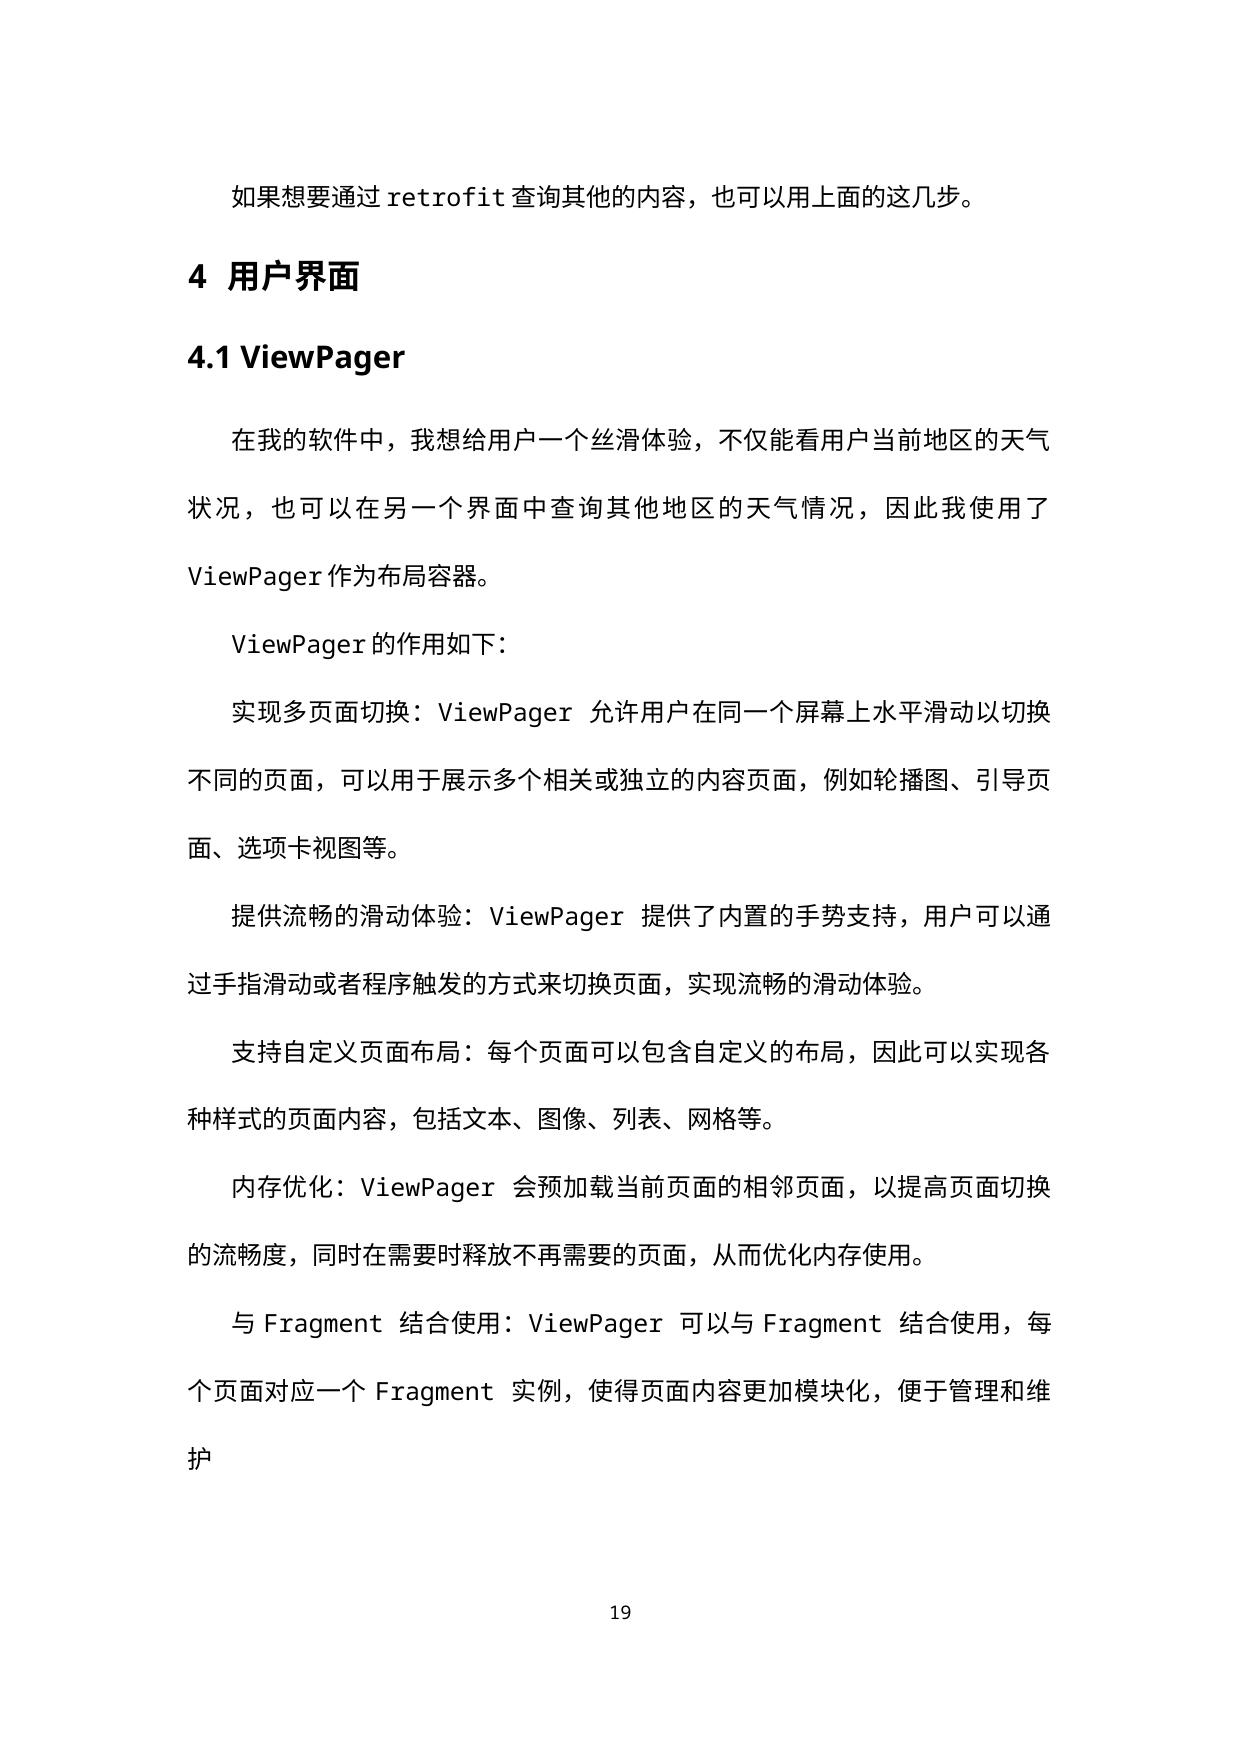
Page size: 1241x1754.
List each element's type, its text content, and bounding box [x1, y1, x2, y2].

text 实现多页面切换：ViewPager 允许用户在同一个屏幕上水平滑动以切换不同的页面，可以用于展示多个相关或独立的内容页面，例如轮播图、引导页面、选项卡视图等。 [187, 677, 1053, 880]
text 如果想要通过retrofit查询其他的内容，也可以用上面的这几步。 [187, 162, 1053, 229]
text ViewPager的作用如下： [187, 609, 1053, 677]
text 提供流畅的滑动体验：ViewPager 提供了内置的手势支持，用户可以通过手指滑动或者程序触发的方式来切换页面，实现流畅的滑动体验。 [187, 880, 1053, 1016]
text 与 Fragment 结合使用：ViewPager 可以与 Fragment 结合使用，每个页面对应一个 Fragment 实例，使得页面内容更加模块化，便于管理和维护 [187, 1288, 1053, 1492]
text 内存优化：ViewPager 会预加载当前页面的相邻页面，以提高页面切换的流畅度，同时在需要时释放不再需要的页面，从而优化内存使用。 [187, 1152, 1053, 1288]
text 支持自定义页面布局：每个页面可以包含自定义的布局，因此可以实现各种样式的页面内容，包括文本、图像、列表、网格等。 [187, 1016, 1053, 1152]
subtitle 4 用户界面 [187, 240, 1053, 308]
subtitle 4.1 ViewPager [187, 322, 1053, 390]
text 在我的软件中，我想给用户一个丝滑体验，不仅能看用户当前地区的天气状况，也可以在另一个界面中查询其他地区的天气情况，因此我使用了ViewPager作为布局容器。 [187, 405, 1053, 609]
